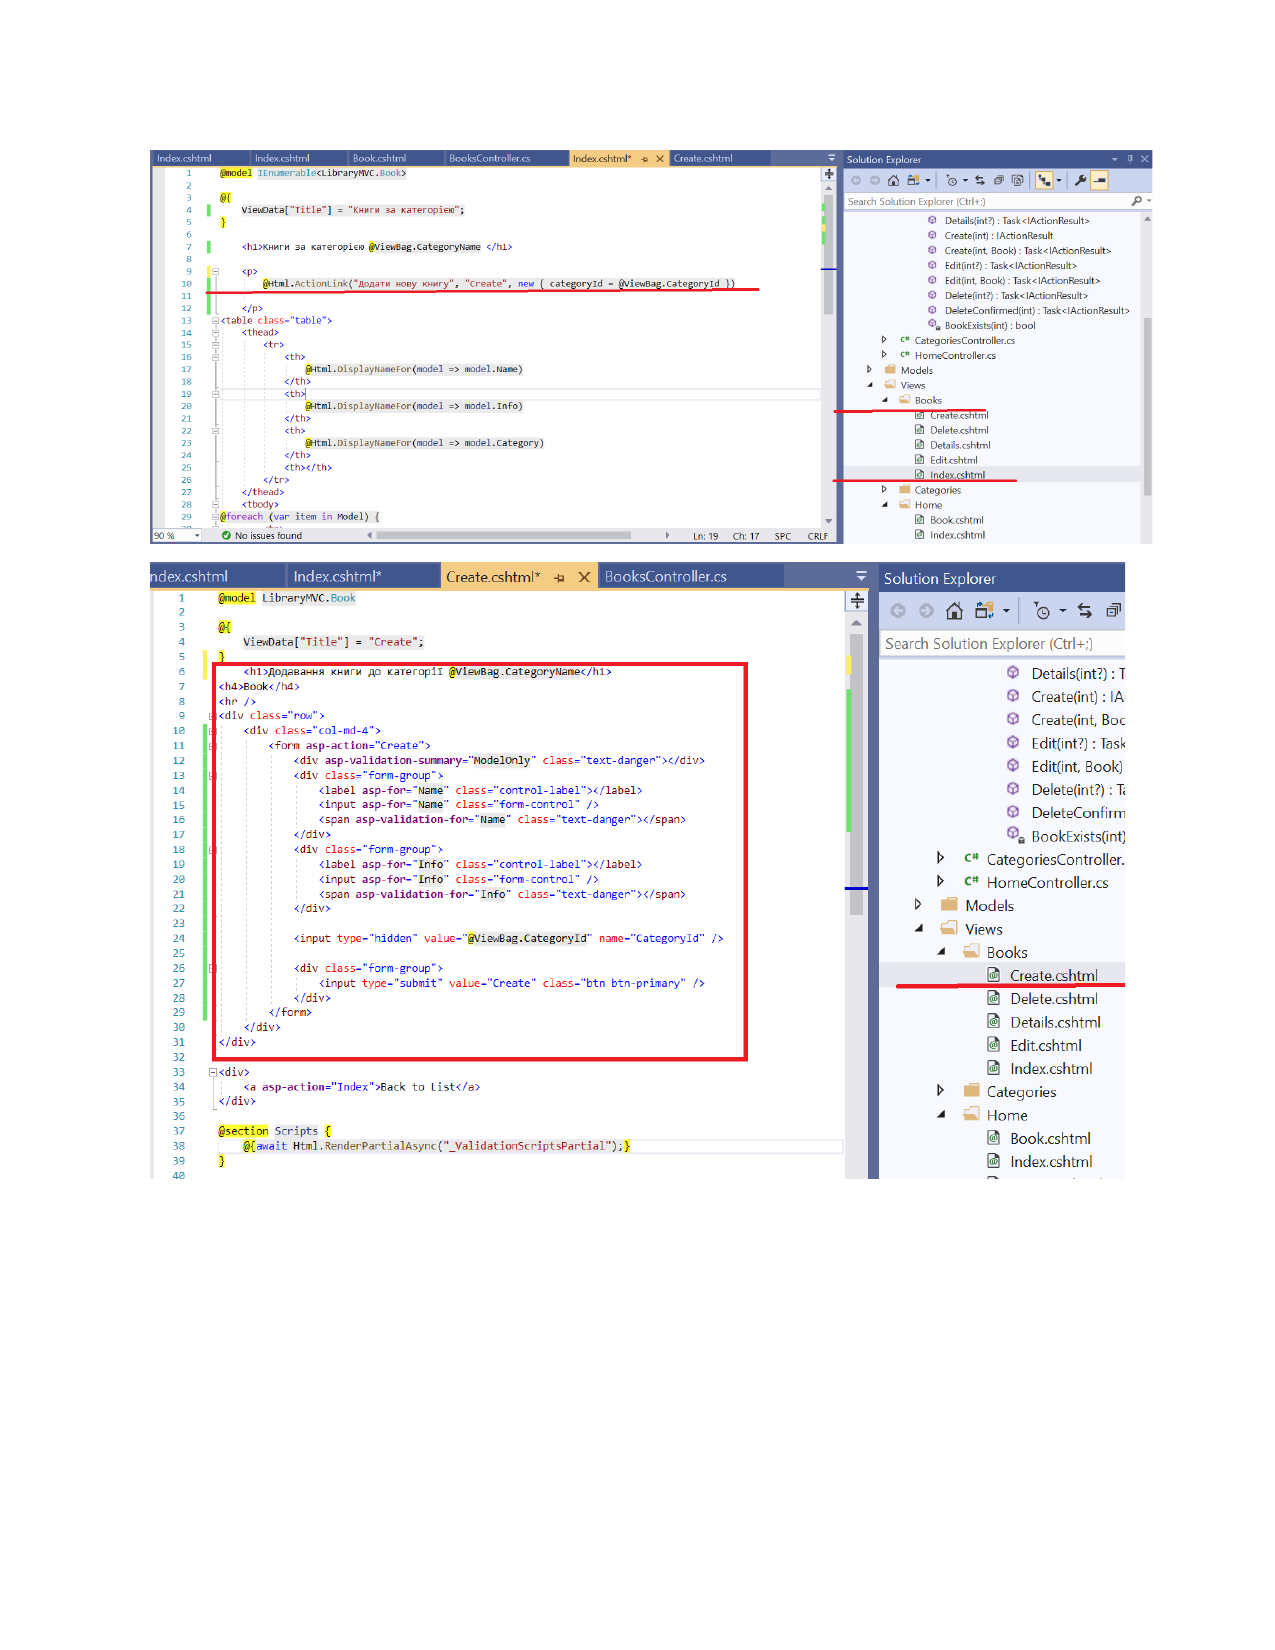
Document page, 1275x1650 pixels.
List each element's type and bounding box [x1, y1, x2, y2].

picture [150, 562, 1125, 1179]
picture [150, 150, 1153, 544]
